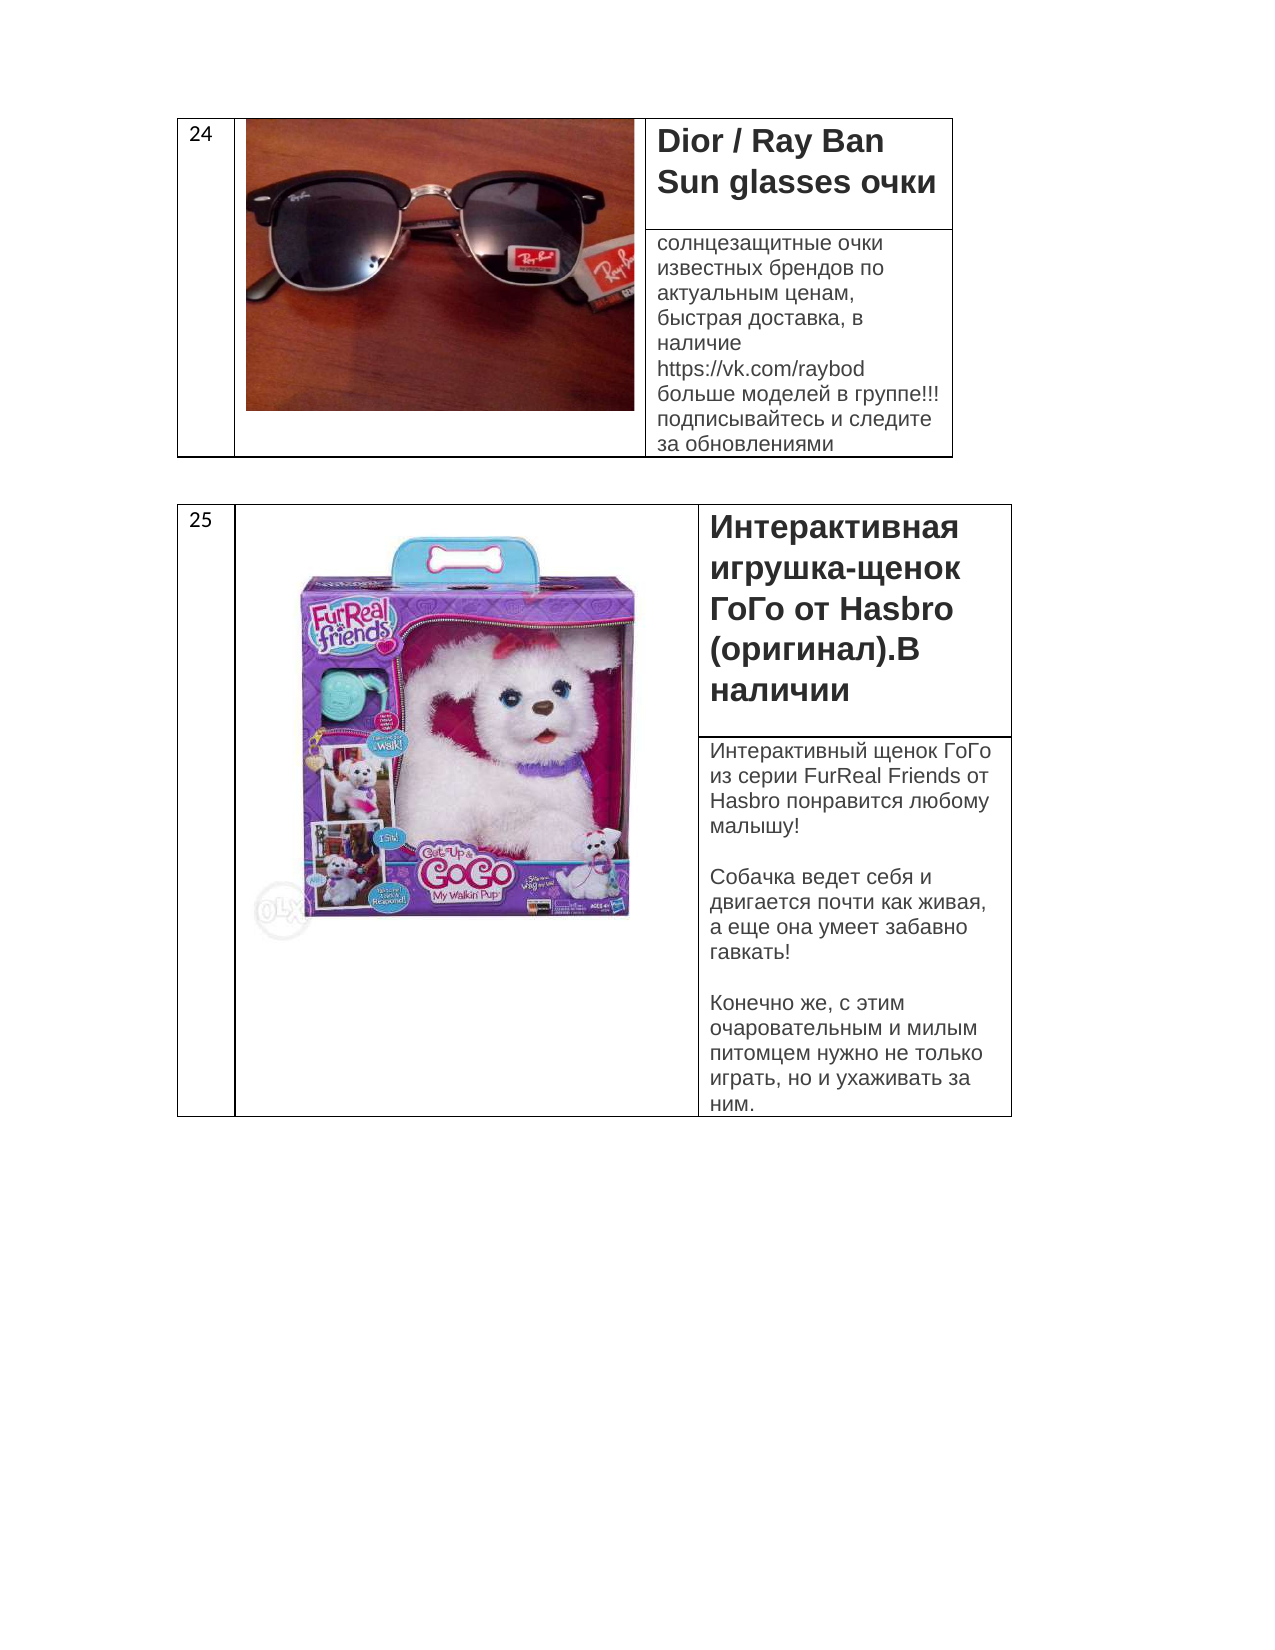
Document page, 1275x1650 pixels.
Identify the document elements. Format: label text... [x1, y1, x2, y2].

table_header 24 [178, 119, 234, 456]
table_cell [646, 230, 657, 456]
table_cell Интерактивный щенок ГоГо из серии FurReal Friends от Hasbro понравится любому малышу! Собачка ведет себя и двигается почти как живая, а еще она умеет забавно гавкать! Конечно же, с этим очаровательным и милым питомцем нужно не только играть, но и ухаживать за ним. [699, 738, 1011, 1116]
table_header [236, 505, 698, 1116]
table_cell солнцезащитные очки известных брендов по актуальным ценам, быстрая доставка, в наличие https://vk.com/raybod больше моделей в группе!!! подписывайтесь и следите за обновлениями [742, 230, 952, 456]
table_header [235, 119, 645, 456]
picture [246, 119, 635, 411]
picture [246, 505, 688, 947]
table_header 25 [178, 505, 234, 1116]
table_header Dior / Ray Ban Sun glasses очки [646, 119, 952, 228]
table_header Интерактивная игрушка-щенок ГоГо от Hasbro (оригинал).В наличии [699, 505, 1011, 736]
